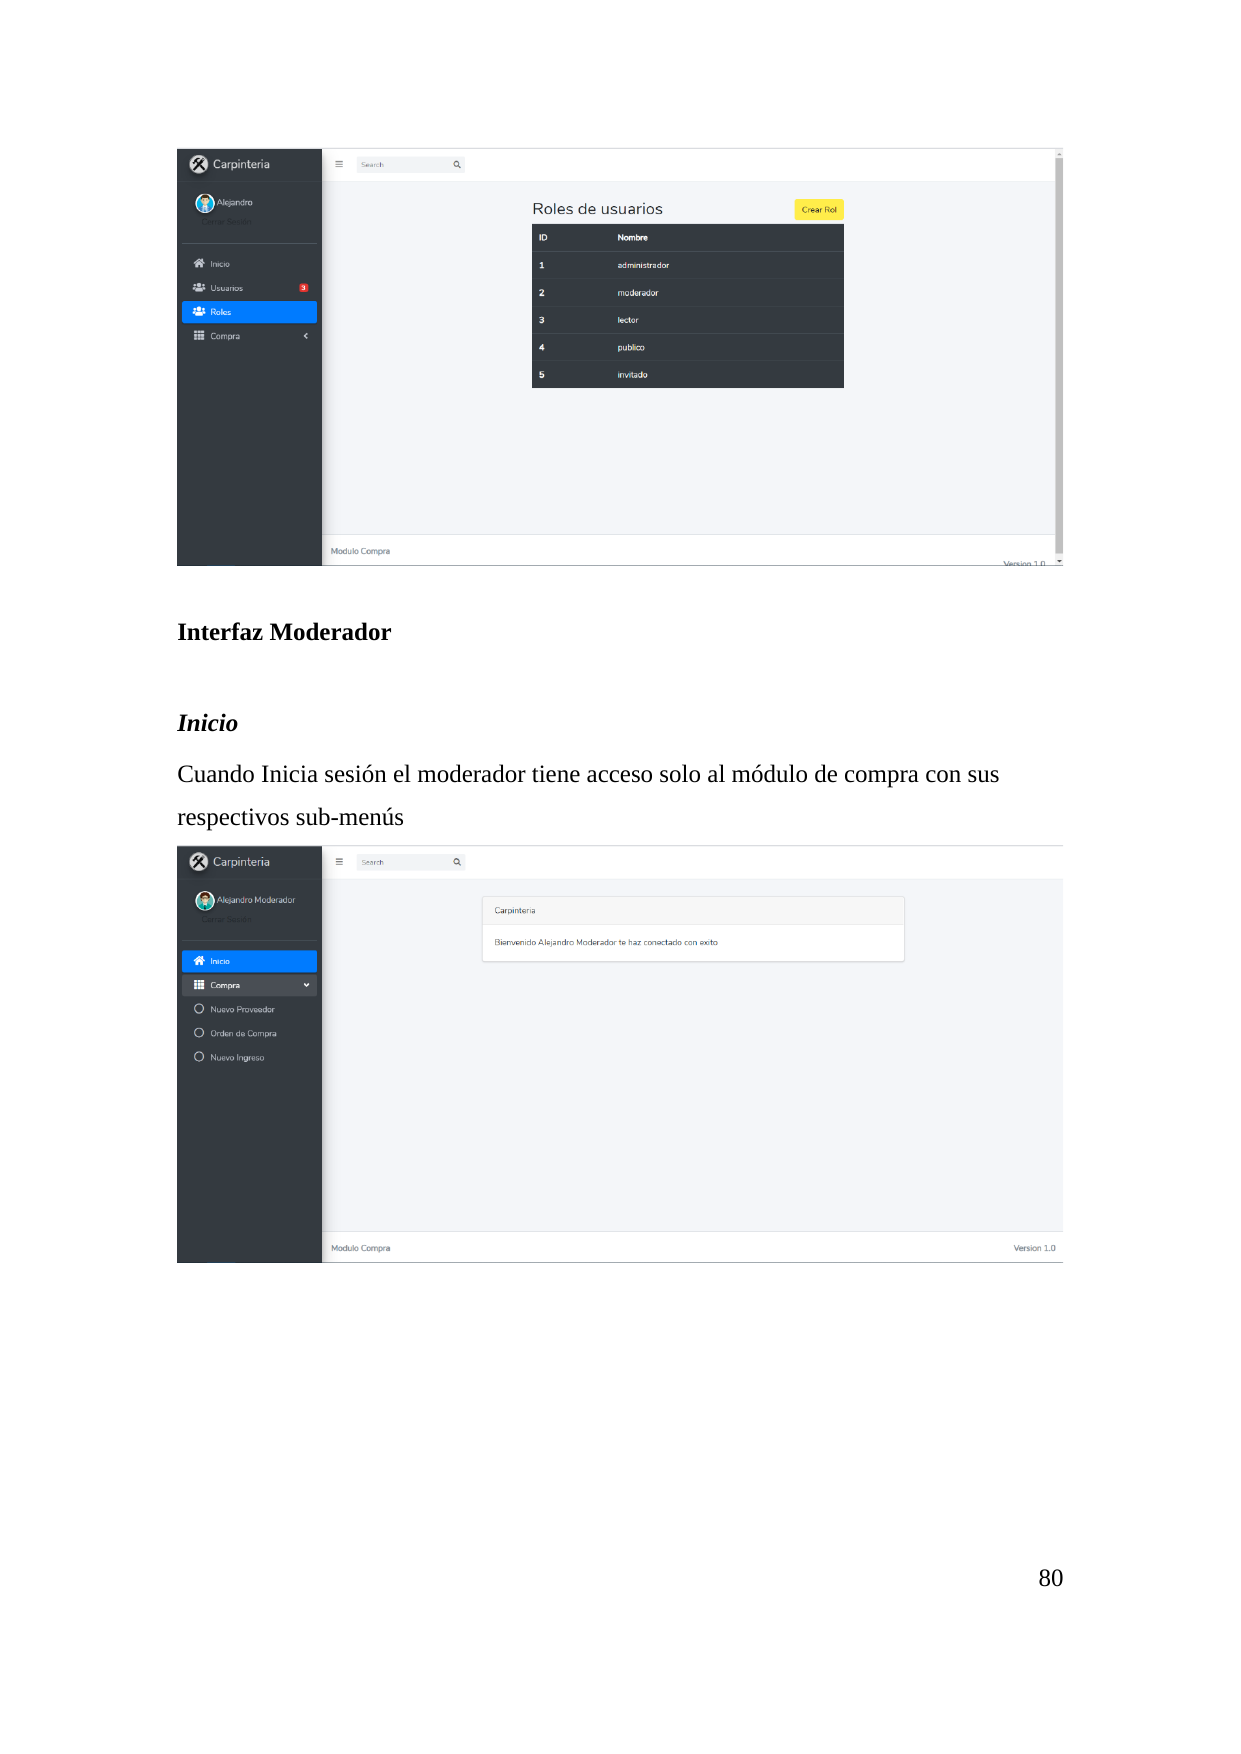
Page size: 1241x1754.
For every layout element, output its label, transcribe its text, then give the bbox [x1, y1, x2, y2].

subtitle Interfaz Moderador [177, 617, 1063, 646]
picture [177, 147, 1064, 566]
text Cuando Inicia sesión el moderador tiene acceso solo al módulo de compra con sus respectivos sub-menús [177, 759, 1063, 831]
subtitle Inicio [177, 708, 1063, 737]
picture [177, 845, 1064, 1263]
